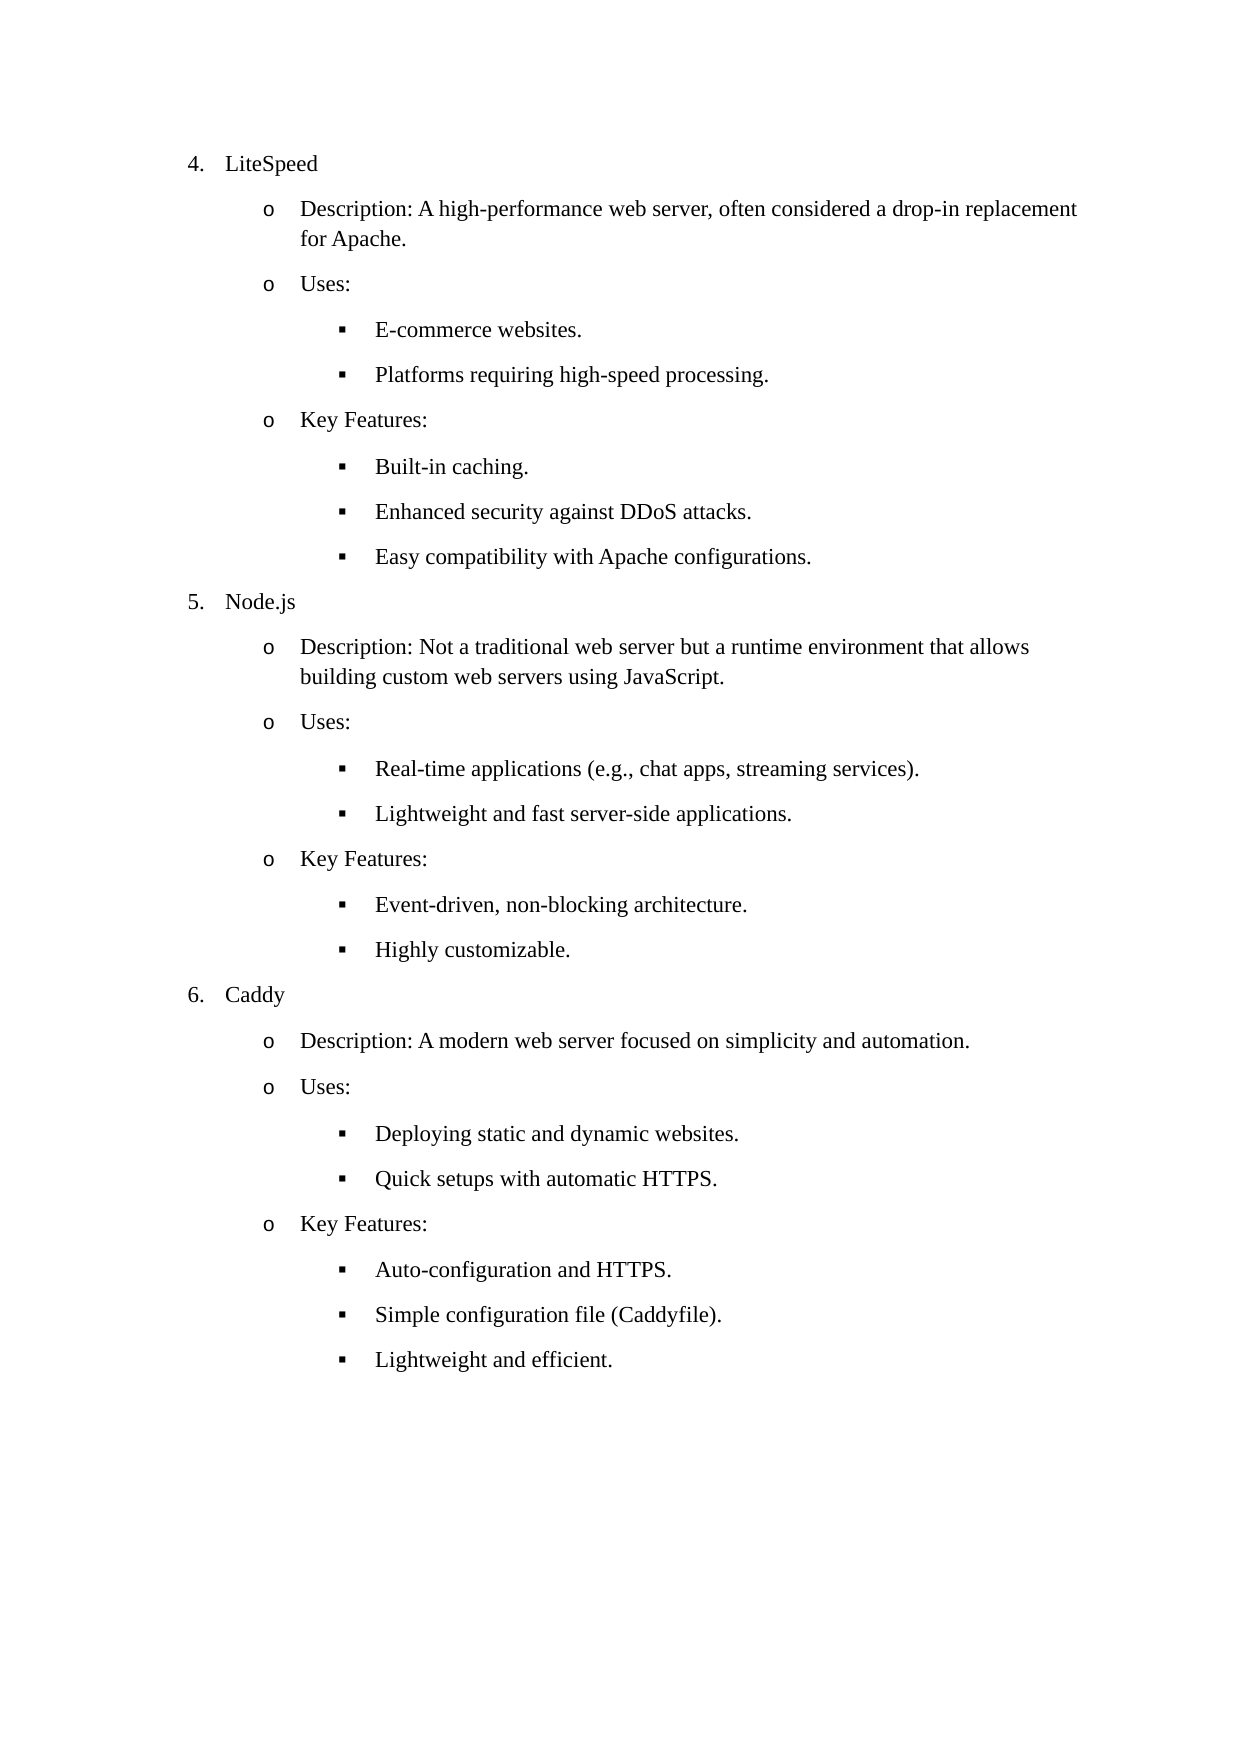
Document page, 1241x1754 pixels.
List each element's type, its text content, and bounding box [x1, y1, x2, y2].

list Description: Not a traditional web server but a runtime environment that allows building custom web servers using JavaScript. [262, 633, 1090, 689]
list Node.js [187, 588, 1090, 615]
list Event-driven, non-blocking architecture. [337, 891, 1090, 918]
list Platforms requiring high-speed processing. [337, 361, 1090, 388]
list Auto-configuration and HTTPS. [337, 1256, 1090, 1283]
list Highly customizable. [337, 936, 1090, 963]
list Real-time applications (e.g., chat apps, streaming services). [337, 755, 1090, 781]
list Key Features: [262, 1210, 1090, 1237]
list Lightweight and fast server-side applications. [337, 800, 1090, 826]
list Uses: [262, 708, 1090, 736]
list Uses: [262, 270, 1090, 297]
list E-commerce websites. [337, 316, 1090, 343]
list Description: A high-performance web server, often considered a drop-in replacement for Apache. [262, 195, 1090, 251]
list Enhanced security against DDoS attacks. [337, 498, 1090, 524]
list LiteSpeed [187, 150, 1090, 176]
list Description: A modern web server focused on simplicity and automation. [262, 1027, 1090, 1054]
list Deploying static and dynamic websites. [337, 1119, 1090, 1146]
list Caddy [187, 982, 1090, 1008]
list Lightweight and efficient. [337, 1346, 1090, 1373]
list Key Features: [262, 845, 1090, 872]
list Easy compatibility with Apache configurations. [337, 543, 1090, 569]
list Simple configuration file (Caddyfile). [337, 1301, 1090, 1328]
list Quick setups with automatic HTTPS. [337, 1165, 1090, 1191]
list Key Features: [262, 407, 1090, 434]
list Built-in caching. [337, 453, 1090, 479]
list Uses: [262, 1073, 1090, 1101]
